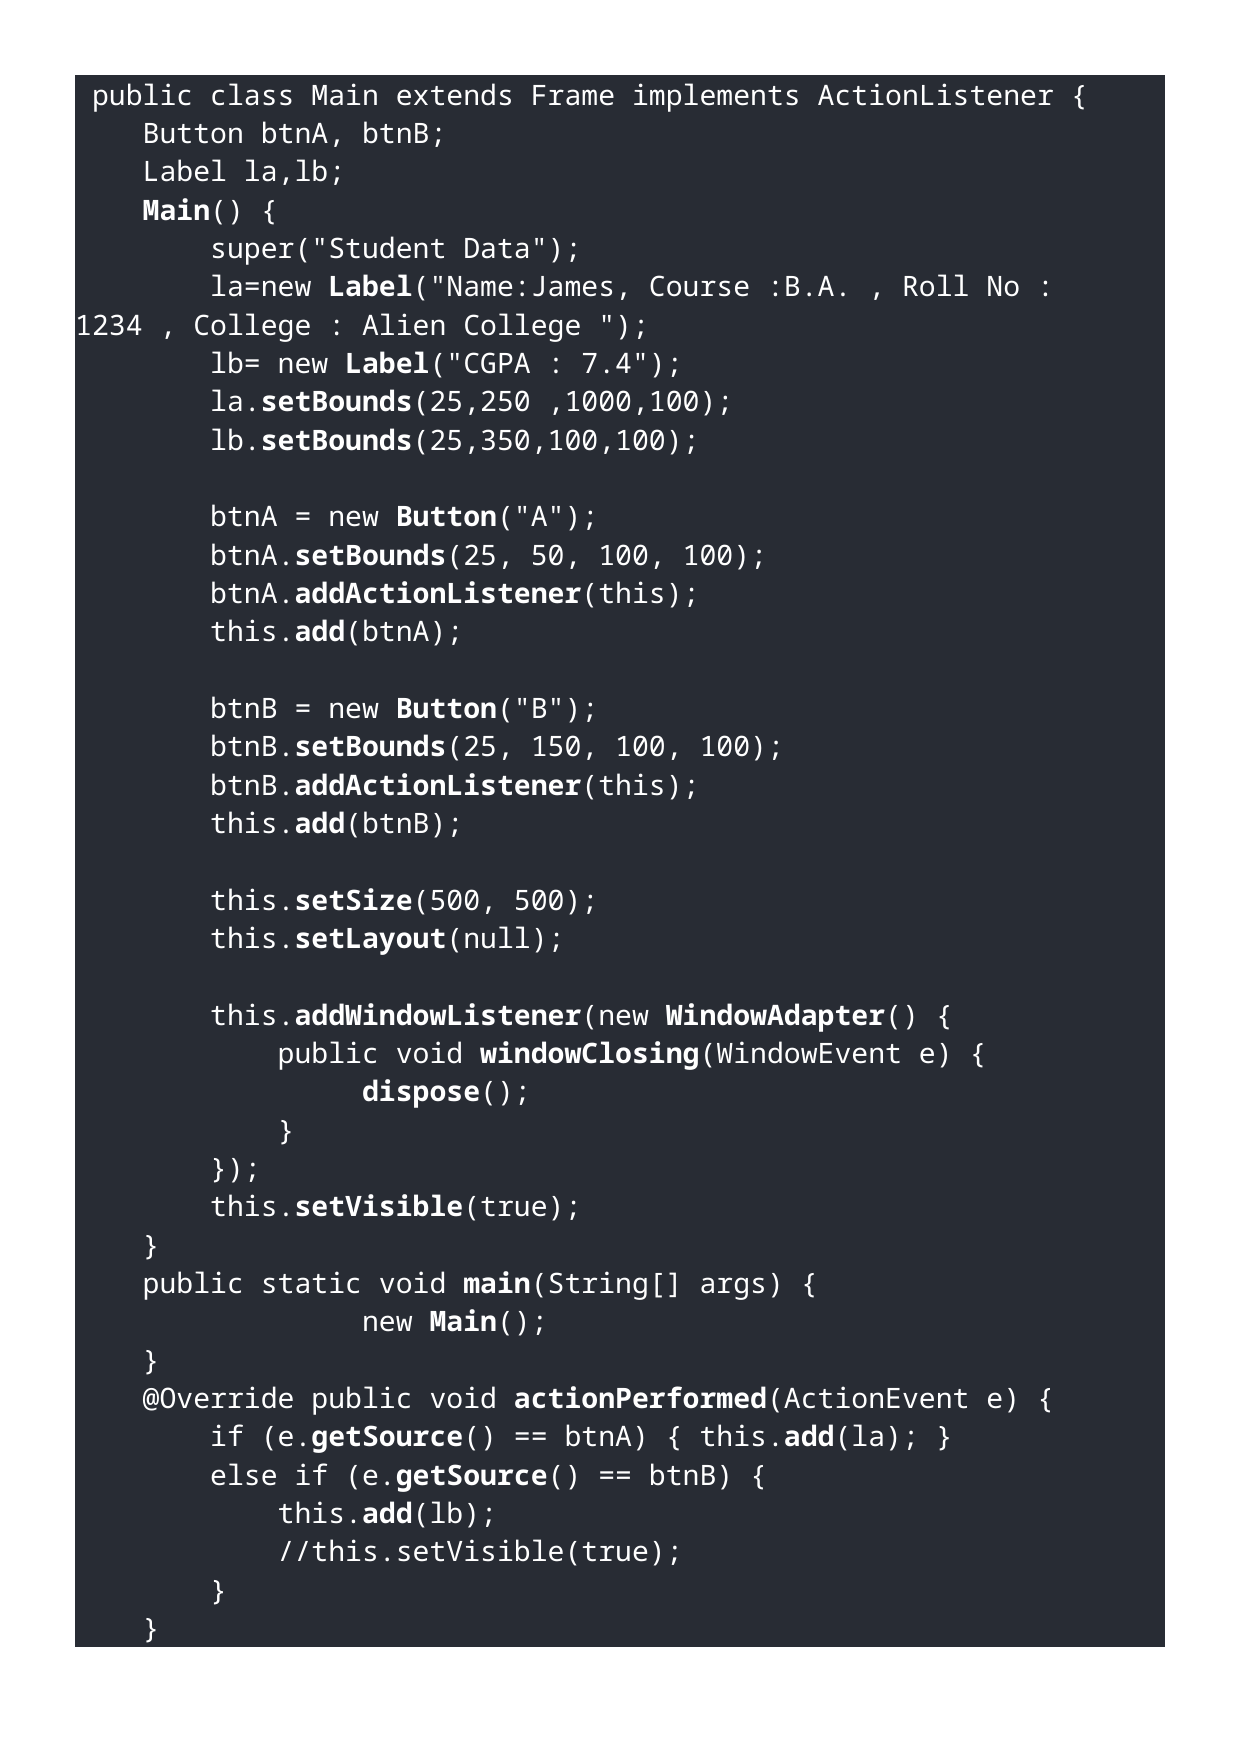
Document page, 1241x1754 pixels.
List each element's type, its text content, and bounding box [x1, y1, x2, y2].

text dispose(); [75, 1072, 1165, 1110]
text lb.setBounds(25,350,100,100); [75, 420, 1165, 458]
text }); [75, 1148, 1165, 1187]
text lb= new Label("CGPA : 7.4"); [75, 343, 1165, 382]
text if (e.getSource() == btnA) { this.add(la); } [75, 1417, 1165, 1455]
text super("Student Data"); [75, 228, 1165, 267]
text this.setLayout(null); [75, 918, 1165, 957]
text Button btnA, btnB; [75, 113, 1165, 152]
text this.add(btnA); [75, 612, 1165, 650]
text this.addWindowListener(new WindowAdapter() { [75, 995, 1165, 1033]
text btnA.setBounds(25, 50, 100, 100); [75, 535, 1165, 573]
text btnB.addActionListener(this); [75, 765, 1165, 803]
text @Override public void actionPerformed(ActionEvent e) { [75, 1378, 1165, 1417]
text btnA.addActionListener(this); [75, 573, 1165, 612]
text btnB = new Button("B"); [75, 688, 1165, 727]
text public static void main(String[] args) { [75, 1263, 1165, 1302]
text } [75, 1110, 1165, 1148]
text public class Main extends Frame implements ActionListener { [75, 75, 1165, 113]
text } [75, 1225, 1165, 1263]
text //this.setVisible(true); [75, 1532, 1165, 1570]
text this.add(btnB); [75, 803, 1165, 842]
text this.add(lb); [75, 1493, 1165, 1532]
text else if (e.getSource() == btnB) { [75, 1455, 1165, 1493]
text la=new Label("Name:James, Course :B.A. , Roll No : 1234 , College : Alien College "); [75, 267, 1165, 343]
text btnB.setBounds(25, 150, 100, 100); [75, 727, 1165, 765]
text } [75, 1608, 1165, 1647]
text Label la,lb; [75, 152, 1165, 190]
text } [75, 1570, 1165, 1608]
text Main() { [75, 190, 1165, 228]
text new Main(); [75, 1302, 1165, 1340]
text } [75, 1340, 1165, 1378]
text this.setVisible(true); [75, 1187, 1165, 1225]
text la.setBounds(25,250 ,1000,100); [75, 382, 1165, 420]
text this.setSize(500, 500); [75, 880, 1165, 918]
text btnA = new Button("A"); [75, 497, 1165, 535]
text public void windowClosing(WindowEvent e) { [75, 1033, 1165, 1072]
